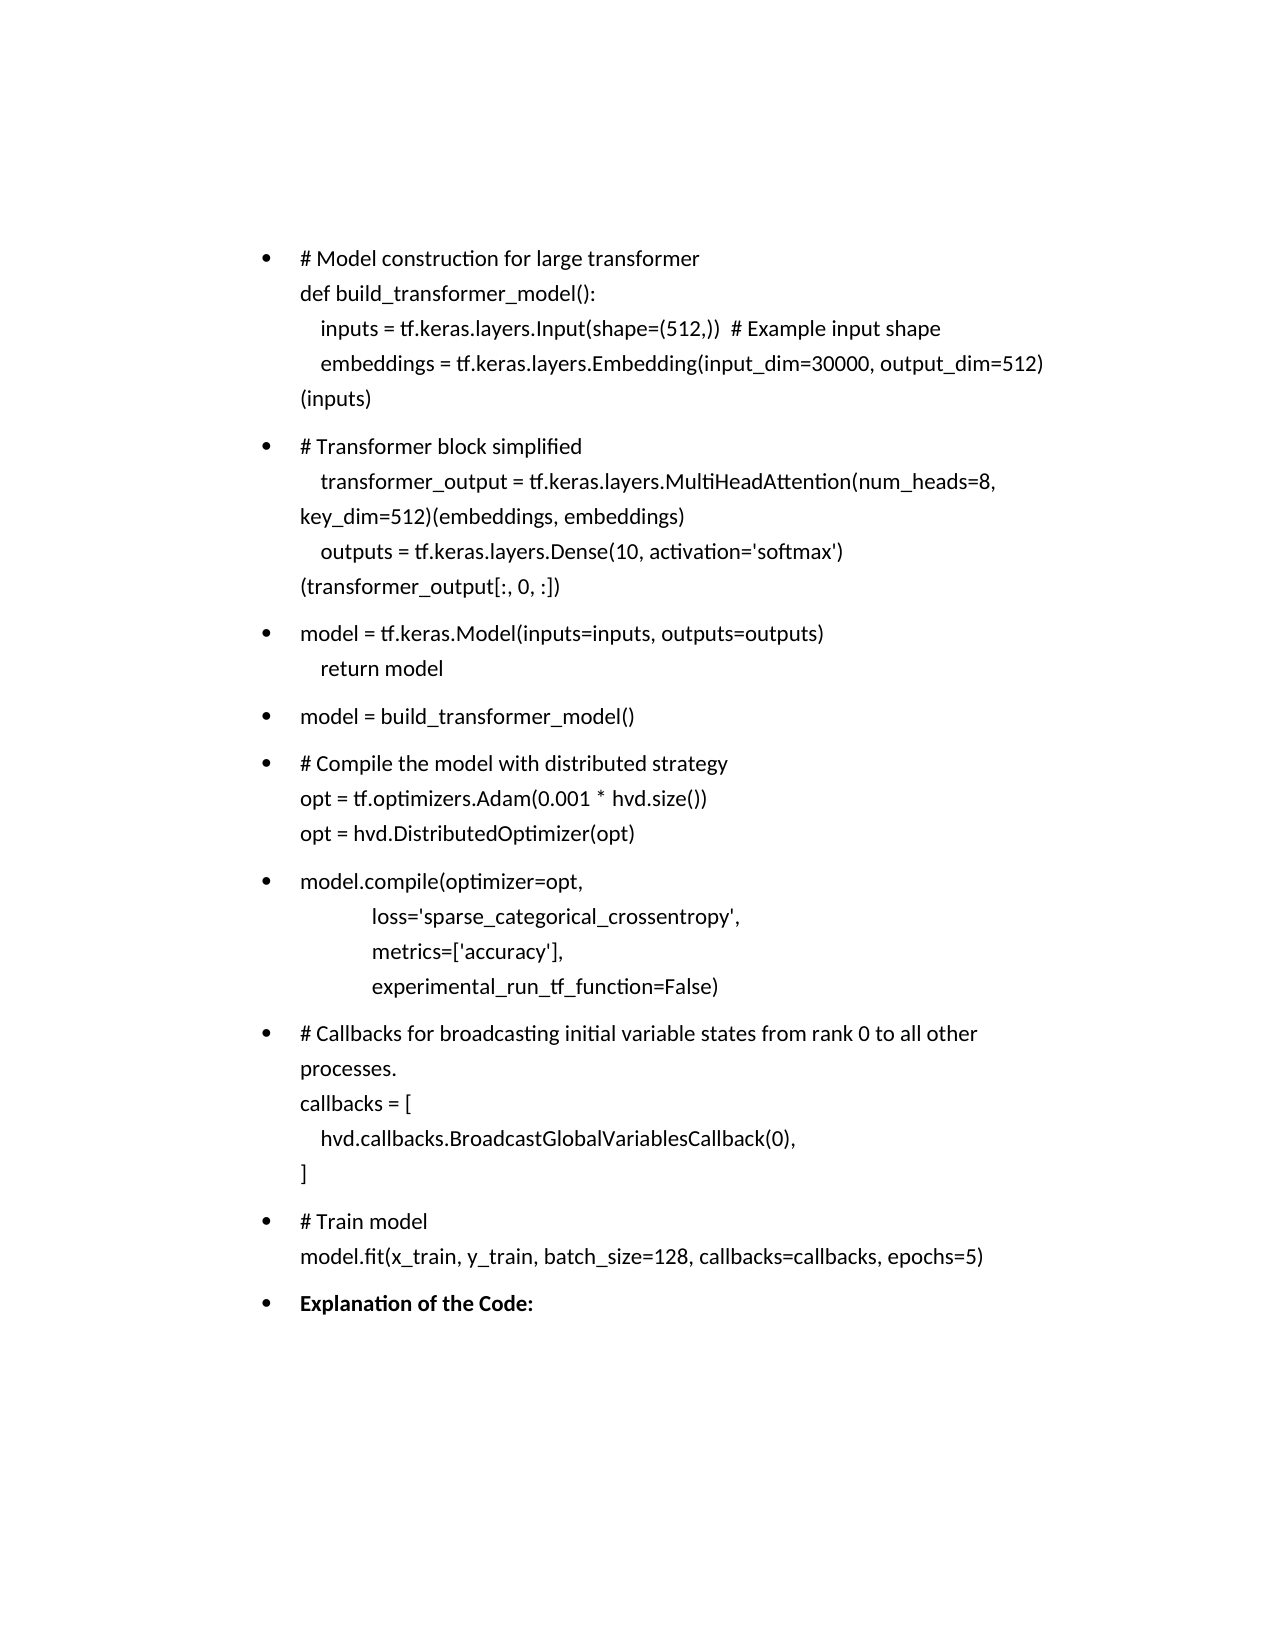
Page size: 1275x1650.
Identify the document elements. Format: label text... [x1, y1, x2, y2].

text # Compile the model with distributed strategy opt = tf.optimizers.Adam(0.001 * hvd.size()) opt = hvd.DistributedOptimizer(opt) [262, 749, 1050, 847]
text # Train model model.fit(x_train, y_train, batch_size=128, callbacks=callbacks, epochs=5) [262, 1207, 1050, 1270]
text # Callbacks for broadcasting initial variable states from rank 0 to all other processes. callbacks = [ hvd.callbacks.BroadcastGlobalVariablesCallback(0), ] [262, 1019, 1050, 1187]
text # Transformer block simplified transformer_output = tf.keras.layers.MultiHeadAttention(num_heads=8, key_dim=512)(embeddings, embeddings) outputs = tf.keras.layers.Dense(10, activation='softmax')(transformer_output[:, 0, :]) [262, 432, 1050, 600]
text model.compile(optimizer=opt, loss='sparse_categorical_crossentropy', metrics=['accuracy'], experimental_run_tf_function=False) [262, 867, 1050, 1000]
text model = build_transformer_model() [262, 702, 1050, 730]
text # Model construction for large transformer def build_transformer_model(): inputs = tf.keras.layers.Input(shape=(512,)) # Example input shape embeddings = tf.keras.layers.Embedding(input_dim=30000, output_dim=512)(inputs) [262, 244, 1050, 412]
text model = tf.keras.Model(inputs=inputs, outputs=outputs) return model [262, 619, 1050, 682]
text Explanation of the Code: [262, 1289, 1050, 1317]
